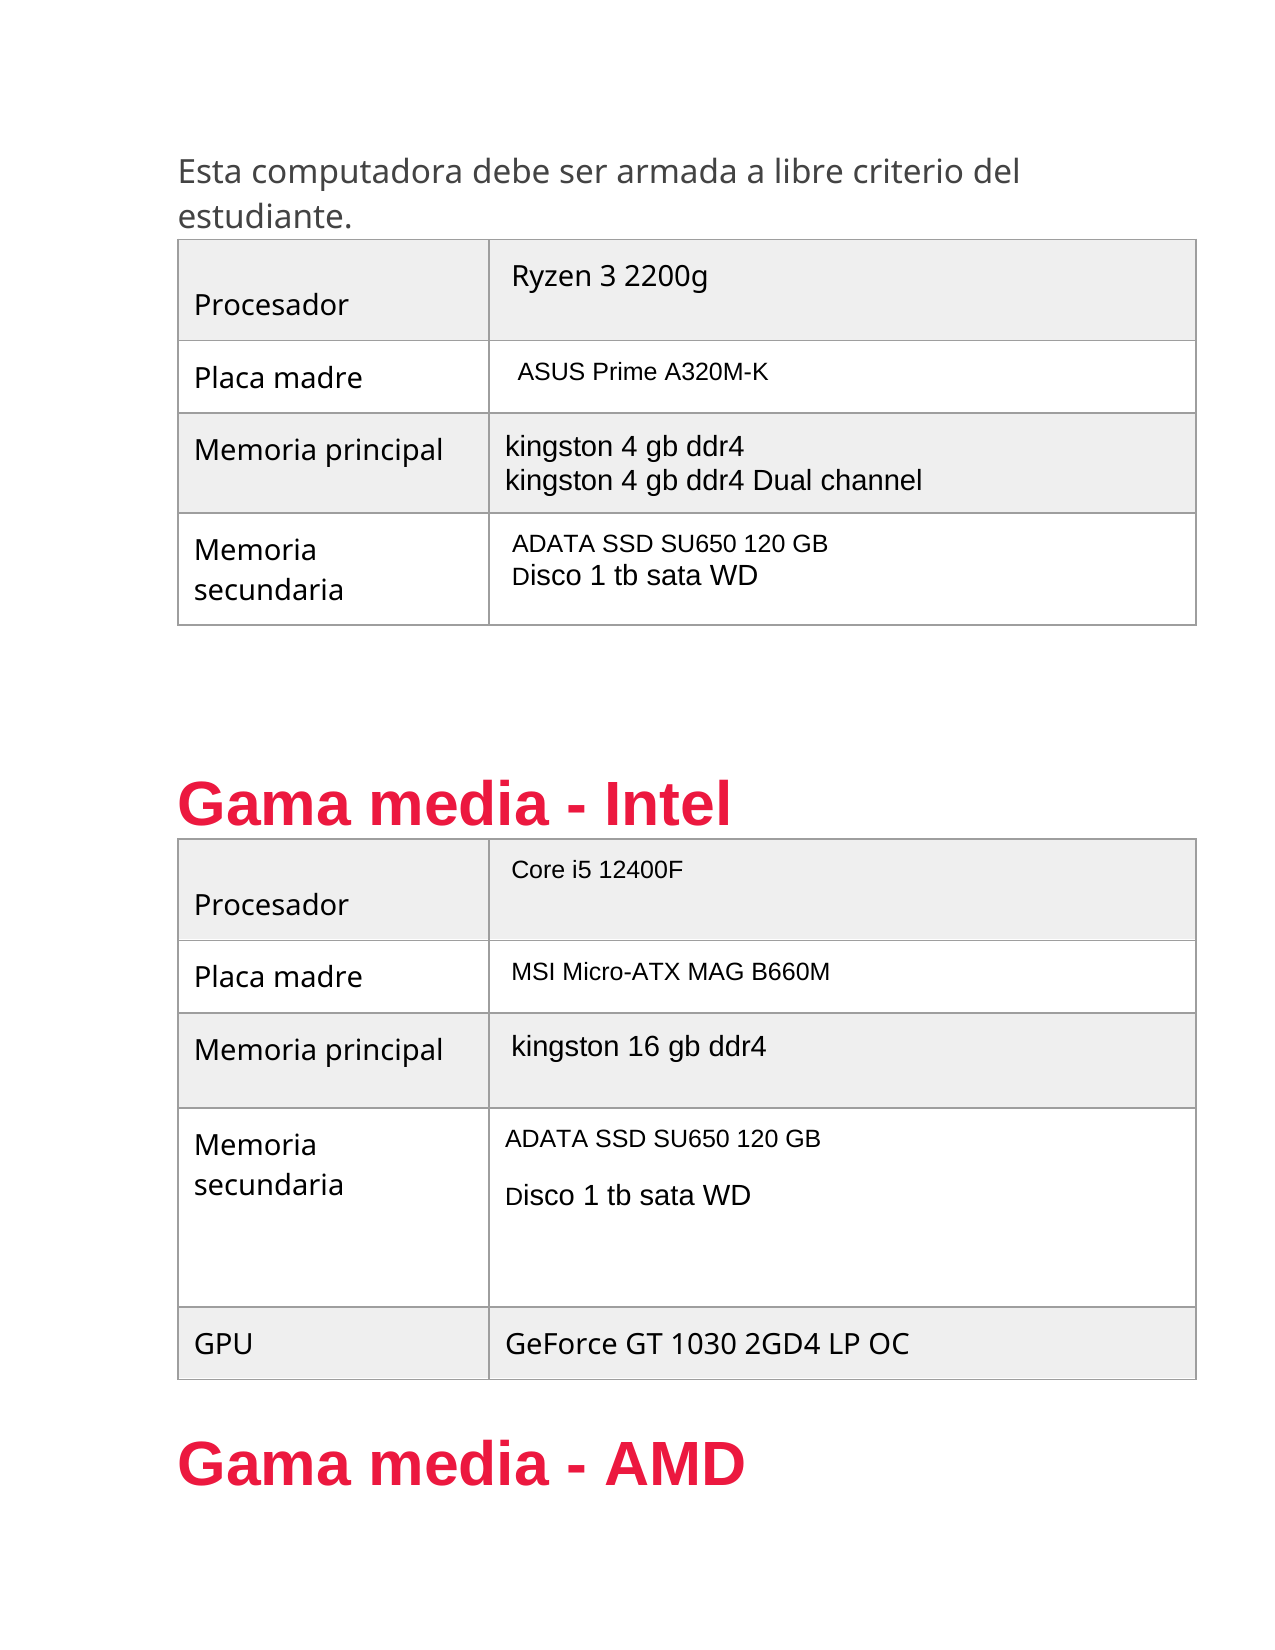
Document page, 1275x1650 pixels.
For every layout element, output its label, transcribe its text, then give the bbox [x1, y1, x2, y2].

table_header Procesador [179, 240, 488, 340]
text Esta computadora debe ser armada a libre criterio del estudiante. [177, 148, 1098, 238]
table_cell Placa madre [179, 341, 488, 412]
table_cell kingston 16 gb ddr4 [490, 1014, 1195, 1107]
table_cell MSI Micro-ATX MAG B660M [490, 941, 1195, 1012]
table_cell GPU [179, 1308, 488, 1378]
table_header Ryzen 3 2200g [490, 240, 1195, 340]
table_header Core i5 12400F [490, 840, 1195, 939]
table_cell Memoria secundaria [179, 1109, 488, 1306]
text Gama media - AMD [177, 1427, 1098, 1499]
table_cell ADATA SSD SU650 120 GB Disco 1 tb sata WD [490, 514, 1195, 624]
table_cell kingston 4 gb ddr4 kingston 4 gb ddr4 Dual channel [490, 414, 1195, 512]
table_cell Placa madre [179, 941, 488, 1012]
table_cell ASUS Prime A320M-K [490, 341, 1195, 412]
table_cell Memoria secundaria [179, 514, 488, 624]
table_header Procesador [179, 840, 488, 939]
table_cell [490, 1109, 1195, 1306]
table_cell GeForce GT 1030 2GD4 LP OC [490, 1308, 1195, 1378]
table_cell Memoria principal [179, 1014, 488, 1107]
table_cell Memoria principal [179, 414, 488, 512]
text Gama media - Intel [177, 766, 1098, 838]
